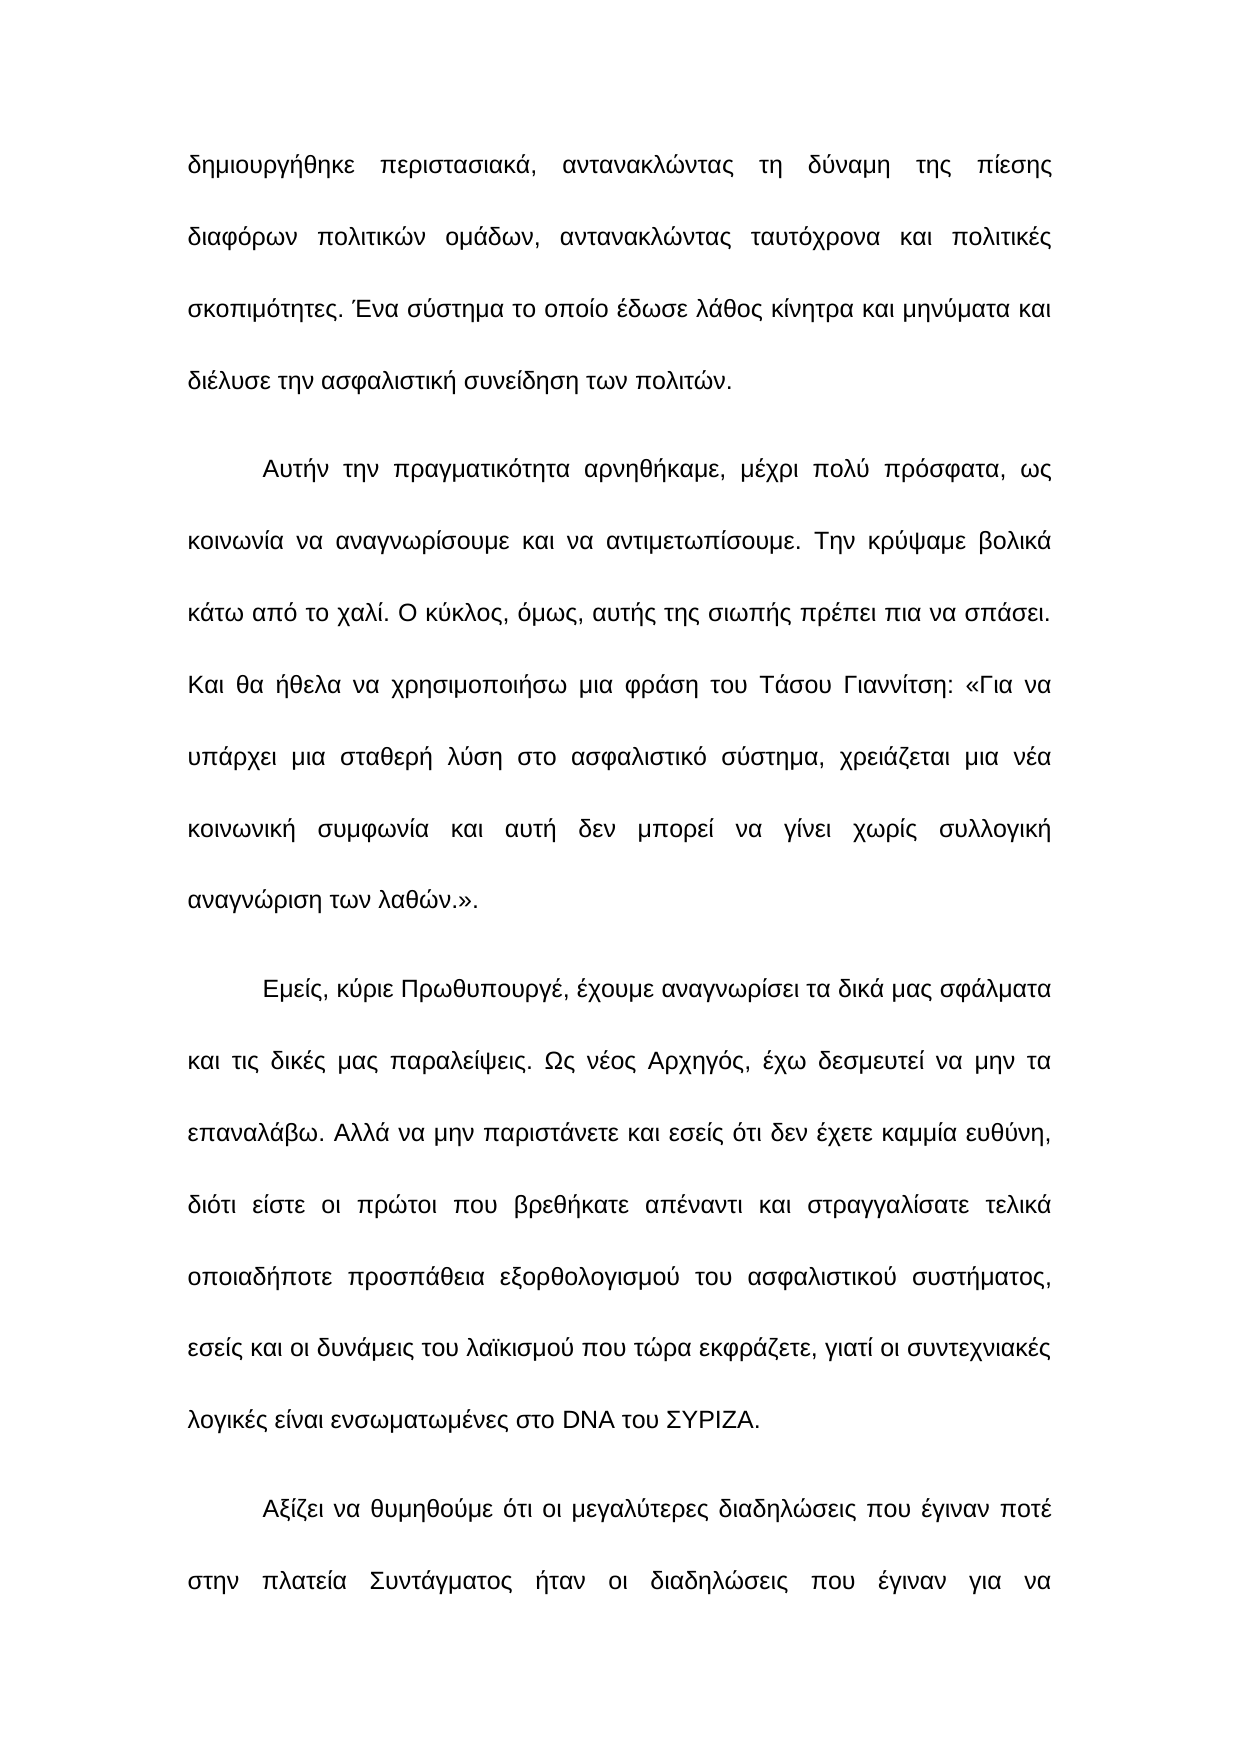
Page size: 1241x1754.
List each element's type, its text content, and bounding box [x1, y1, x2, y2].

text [187, 150, 1053, 394]
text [187, 1494, 1053, 1594]
text Εμείς, κύριε Πρωθυπουργέ, έχουμε αναγνωρίσει τα δικά μας σφάλματα και τις δικές μας παραλείψεις. Ως νέος Αρχηγός, έχω δεσμευτεί να μην τα επαναλάβω. Αλλά να μην παριστάνετε και εσείς ότι δεν έχετε καμμία ευθύνη, διότι είστε οι πρώτοι που βρεθήκατε απέναντι και στραγγαλίσατε τελικά οποιαδήποτε προσπάθεια εξορθολογισμού του ασφαλιστικού συστήματος, εσείς και οι δυνάμεις του λαϊκισμού που τώρα εκφράζετε, γιατί οι συντεχνιακές λογικές είναι ενσωματωμένες στο DNA του ΣΥΡΙΖΑ. [187, 974, 1053, 1434]
text Αυτήν την πραγματικότητα αρνηθήκαμε, μέχρι πολύ πρόσφατα, ως κοινωνία να αναγνωρίσουμε και να αντιμετωπίσουμε. Την κρύψαμε βολικά κάτω από το χαλί. Ο κύκλος, όμως, αυτής της σιωπής πρέπει πια να σπάσει. Και θα ήθελα να χρησιμοποιήσω μια φράση του Τάσου Γιαννίτση: «Για να υπάρχει μια σταθερή λύση στο ασφαλιστικό σύστημα, χρειάζεται μια νέα κοινωνική συμφωνία και αυτή δεν μπορεί να γίνει χωρίς συλλογική αναγνώριση των λαθών.». [187, 454, 1053, 914]
